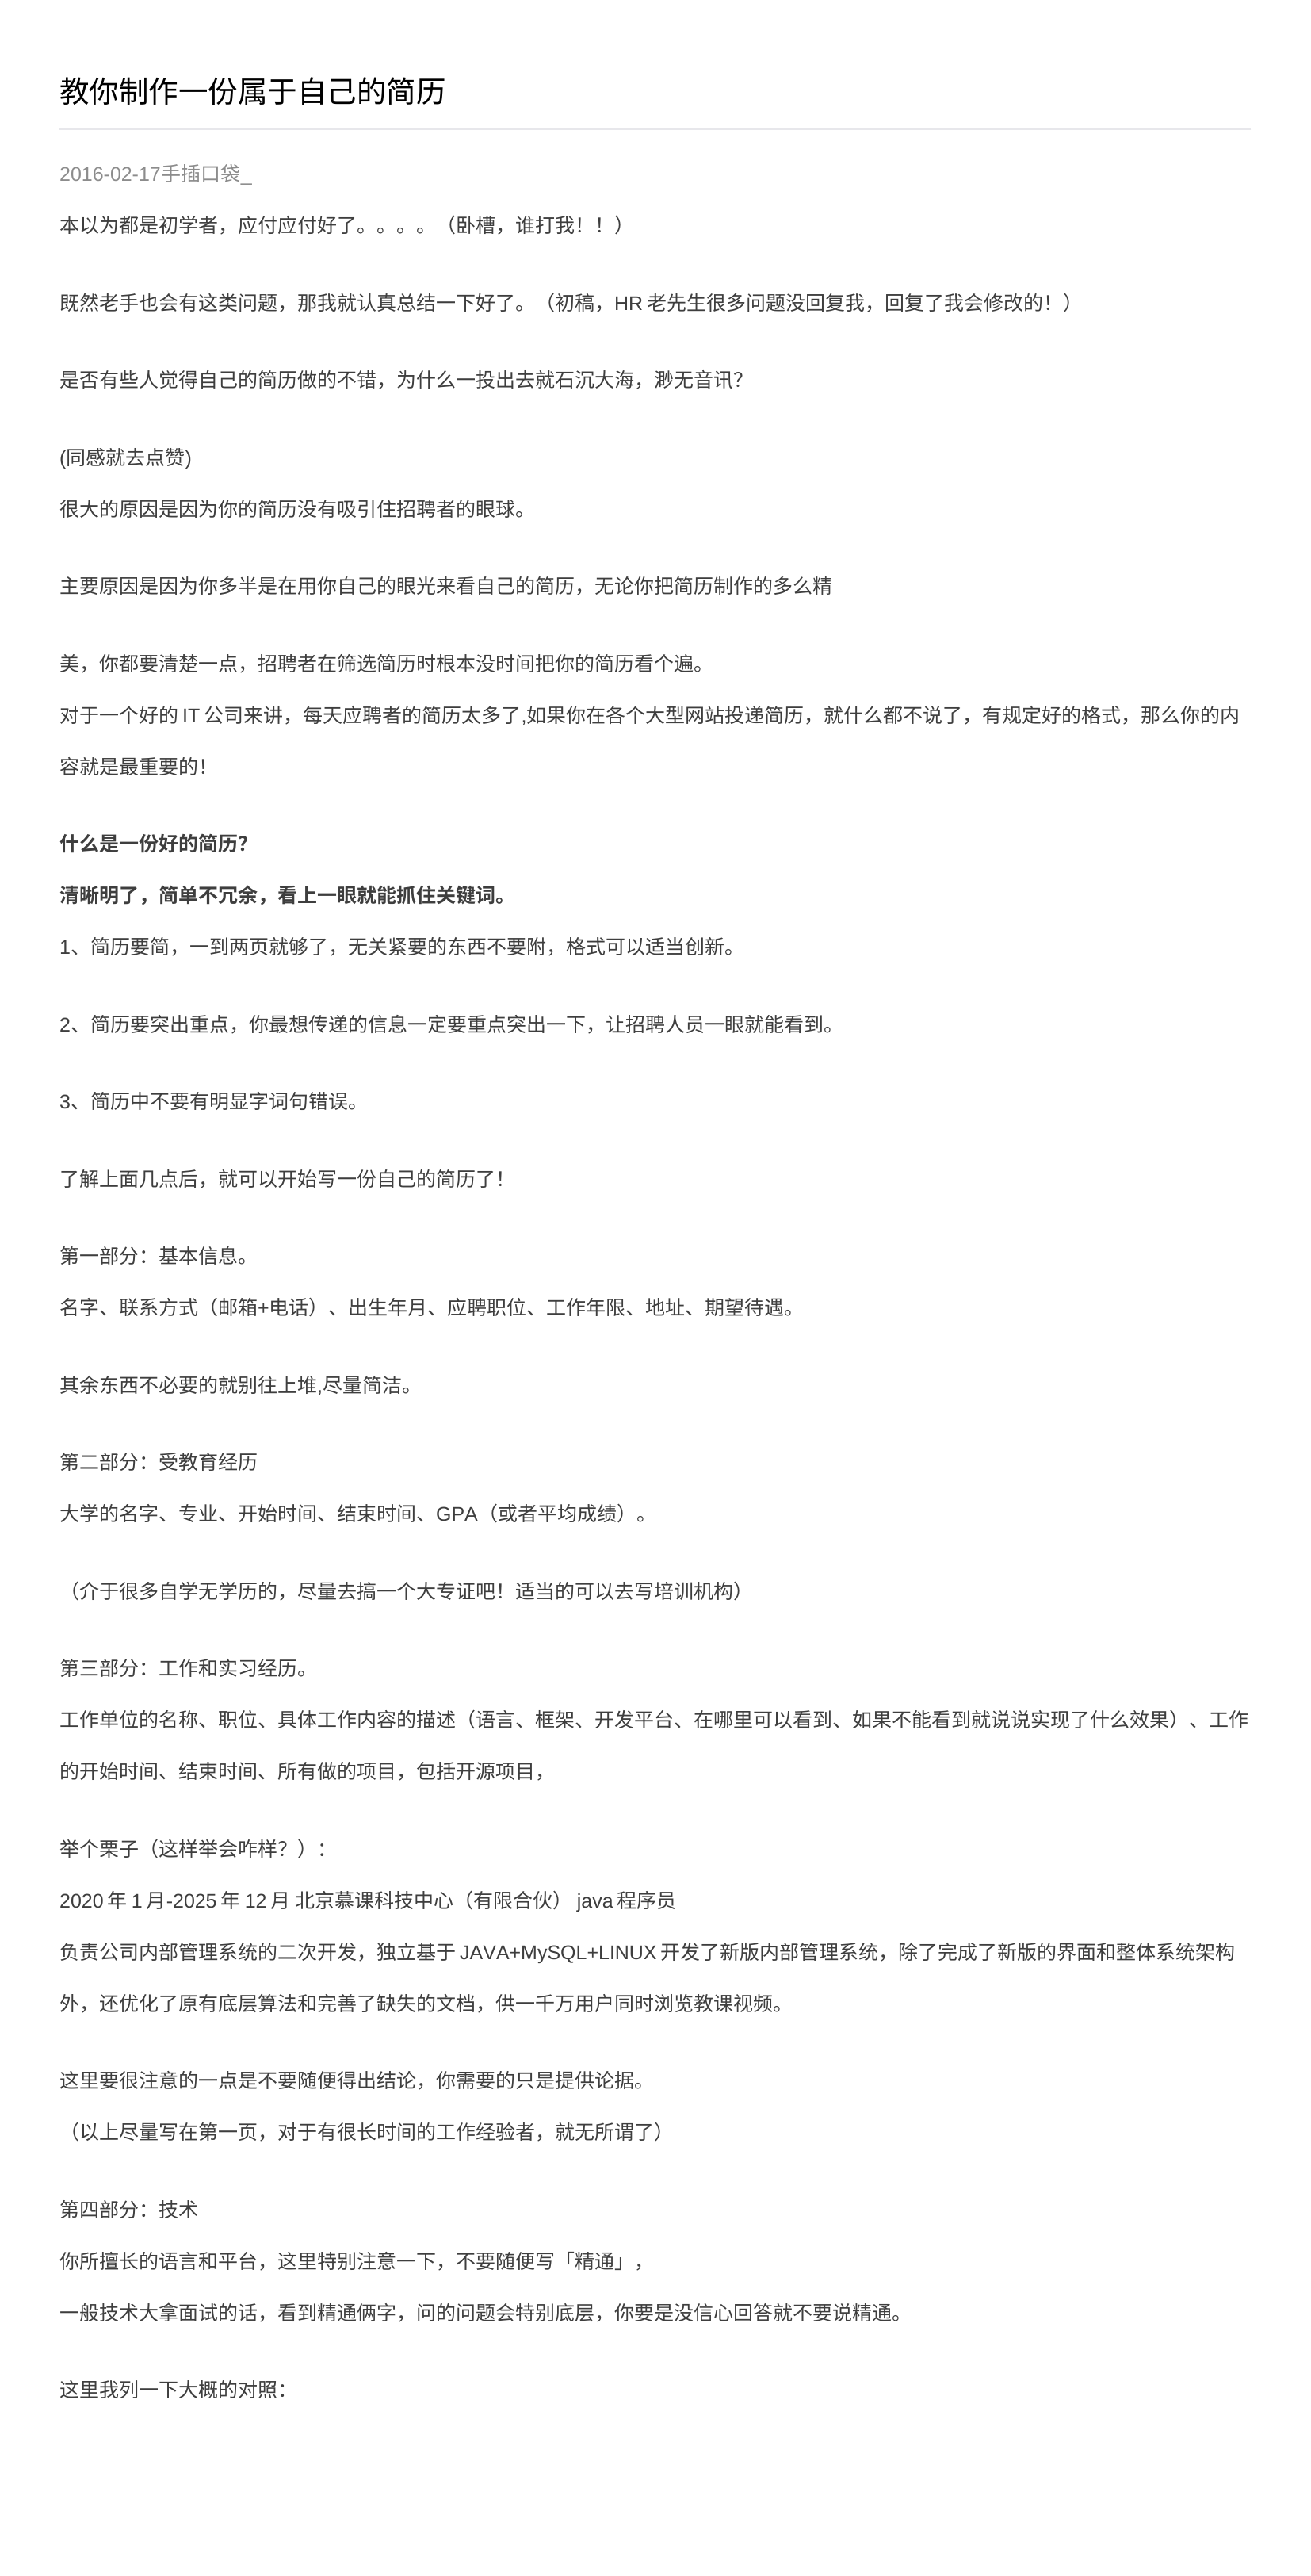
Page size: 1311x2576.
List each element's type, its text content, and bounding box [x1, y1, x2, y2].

text 其余东西不必要的就别往上堆,尽量简洁。 [59, 1333, 1251, 1410]
text 第一部分：基本信息。 [59, 1230, 1251, 1281]
text 2、简历要突出重点，你最想传递的信息一定要重点突出一下，让招聘人员一眼就能看到。 [59, 997, 1251, 1049]
text 2016-02-17 手插口袋_ 慕课网imooc [59, 147, 1251, 199]
text 第四部分：技术 [59, 2183, 1251, 2234]
text 教你制作一份属于自己的简历 [59, 63, 1251, 128]
text 主要原因是因为你多半是在用你自己的眼光来看自己的简历，无论你把简历制作的多么精 [59, 560, 1251, 611]
text 1、简历要简，一到两页就够了，无关紧要的东西不要附，格式可以适当创新。 [59, 921, 1251, 972]
text 工作单位的名称、职位、具体工作内容的描述（语言、框架、开发平台、在哪里可以看到、如果不能看到就说说实现了什么效果）、工作的开始时间、结束时间、所有做的项目，包括开源项目， [59, 1694, 1251, 1797]
text 第二部分：受教育经历 [59, 1436, 1251, 1487]
text 清晰明了，简单不冗余，看上一眼就能抓住关键词。 [59, 869, 1251, 921]
text 你所擅长的语言和平台，这里特别注意一下，不要随便写「精通」， 一般技术大拿面试的话，看到精通俩字，问的问题会特别底层，你要是没信心回答就不要说精通。 [59, 2234, 1251, 2337]
text 对于一个好的IT公司来讲，每天应聘者的简历太多了,如果你在各个大型网站投递简历，就什么都不说了，有规定好的格式，那么你的内容就是最重要的！ [59, 688, 1251, 791]
text 举个栗子（这样举会咋样？）： 2020年1月-2025年12月 北京慕课科技中心（有限合伙） java程序员 负责公司内部管理系统的二次开发，独立基于JAVA+MySQL+LINUX开发了新版内部管理系统，除了完成了新版的界面和整体系统架构外，还优化了原有底层算法和完善了缺失的文档，供一千万用户同时浏览教课视频。 [59, 1797, 1251, 2028]
text 是否有些人觉得自己的简历做的不错，为什么一投出去就石沉大海，渺无音讯？ [59, 354, 1251, 405]
text 本以为都是初学者，应付应付好了。。。。（卧槽，谁打我！！） [59, 199, 1251, 251]
text 既然老手也会有这类问题，那我就认真总结一下好了。（初稿，HR老先生很多问题没回复我，回复了我会修改的！） [59, 276, 1251, 327]
text 这里要很注意的一点是不要随便得出结论，你需要的只是提供论据。 [59, 2054, 1251, 2106]
text 了解上面几点后，就可以开始写一份自己的简历了！ [59, 1152, 1251, 1204]
text 什么是一份好的简历？ [59, 817, 1251, 869]
text （以上尽量写在第一页，对于有很长时间的工作经验者，就无所谓了） [59, 2106, 1251, 2157]
text （介于很多自学无学历的，尽量去搞一个大专证吧！适当的可以去写培训机构） [59, 1539, 1251, 1616]
text 这里我列一下大概的对照： [59, 2337, 1251, 2415]
text 美，你都要清楚一点，招聘者在筛选简历时根本没时间把你的简历看个遍。 [59, 637, 1251, 688]
text 第三部分：工作和实习经历。 [59, 1642, 1251, 1694]
text (同感就去点赞) 很大的原因是因为你的简历没有吸引住招聘者的眼球。 [59, 405, 1251, 534]
text 3、简历中不要有明显字词句错误。 [59, 1075, 1251, 1127]
text 大学的名字、专业、开始时间、结束时间、GPA（或者平均成绩）。 [59, 1487, 1251, 1539]
text 名字、联系方式（邮箱+电话）、出生年月、应聘职位、工作年限、地址、期望待遇。 [59, 1281, 1251, 1333]
